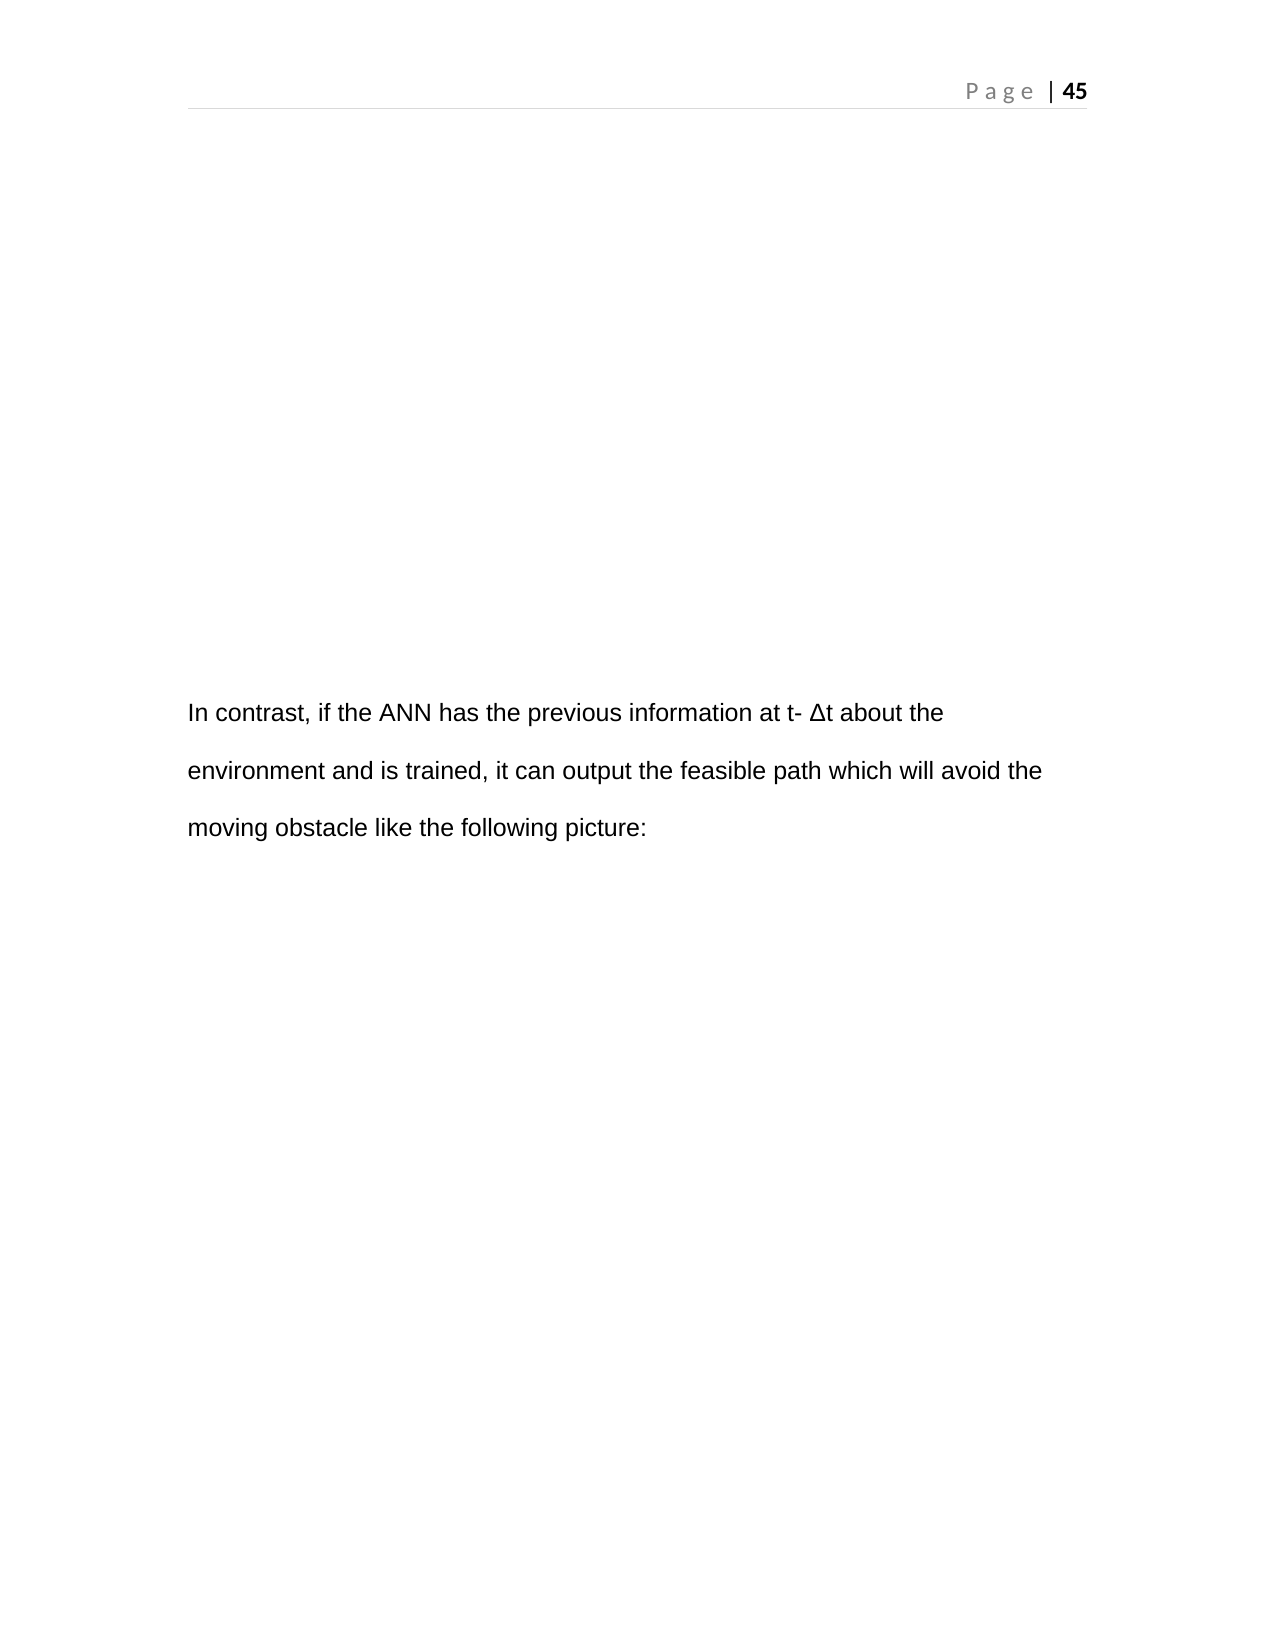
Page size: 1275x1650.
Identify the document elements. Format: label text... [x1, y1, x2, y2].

text In contrast, if the ANN has the previous information at t- Δt about the environment and is trained, it can output the feasible path which will avoid the moving obstacle like the following picture: [187, 698, 1087, 842]
